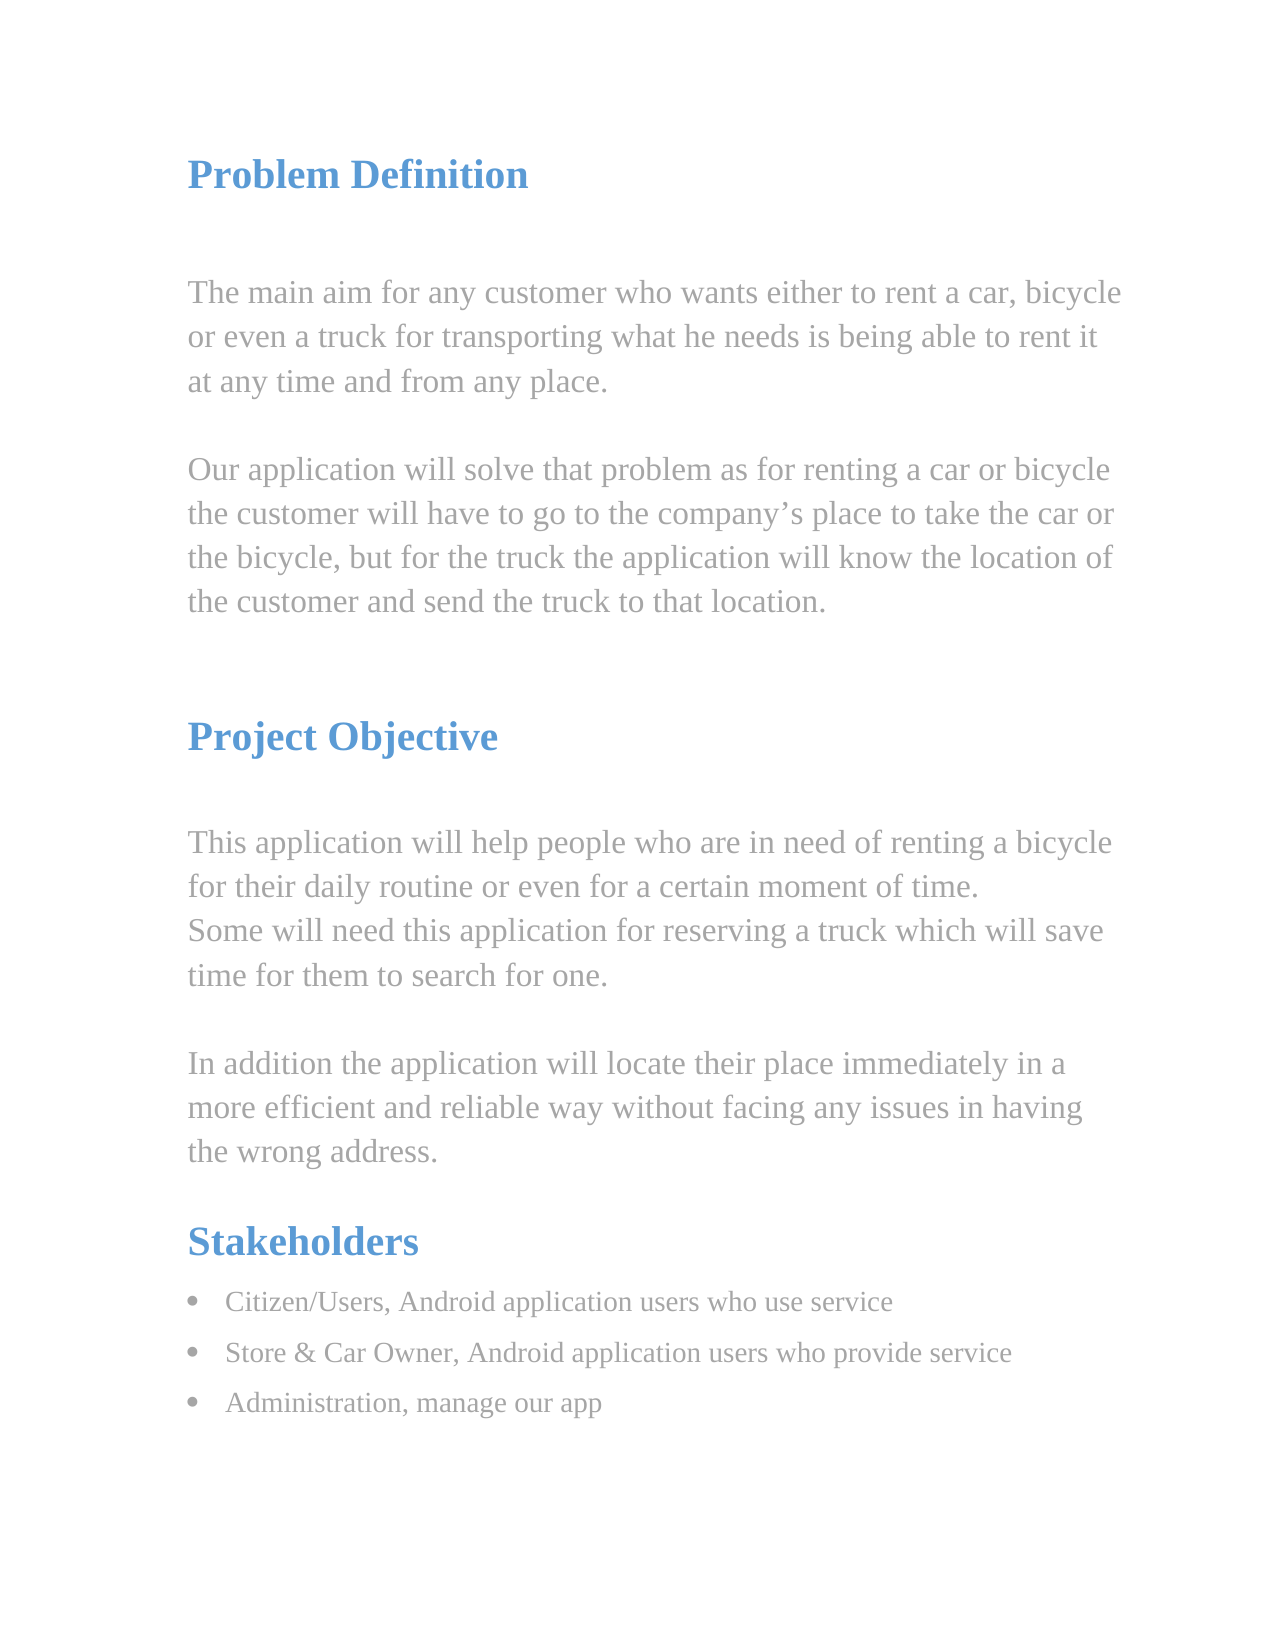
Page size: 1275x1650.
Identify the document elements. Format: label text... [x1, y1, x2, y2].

list Citizen/Users, Android application users who use service [187, 1284, 1078, 1318]
text Some will need this application for reserving a truck which will save time for them to search for one. [187, 911, 1125, 993]
subtitle Problem Definition [187, 150, 1125, 198]
list Administration, manage our app [187, 1385, 1078, 1419]
subtitle Project Objective [187, 711, 1125, 759]
subtitle Stakeholders [187, 1217, 1125, 1265]
text In addition the application will locate their place immediately in a more efficient and reliable way without facing any issues in having the wrong address. [187, 1043, 1125, 1169]
text The main aim for any customer who wants either to rent a car, bicycle or even a truck for transporting what he needs is being able to rent it at any time and from any place. [187, 273, 1125, 399]
text This application will help people who are in need of renting a bicycle for their daily routine or even for a certain moment of time. [187, 823, 1125, 905]
text Our application will solve that problem as for renting a car or bicycle the customer will have to go to the company’s place to take the car or the bicycle, but for the truck the application will know the location of the customer and send the truck to that location. [187, 449, 1125, 619]
list Store & Car Owner, Android application users who provide service [187, 1335, 1078, 1368]
